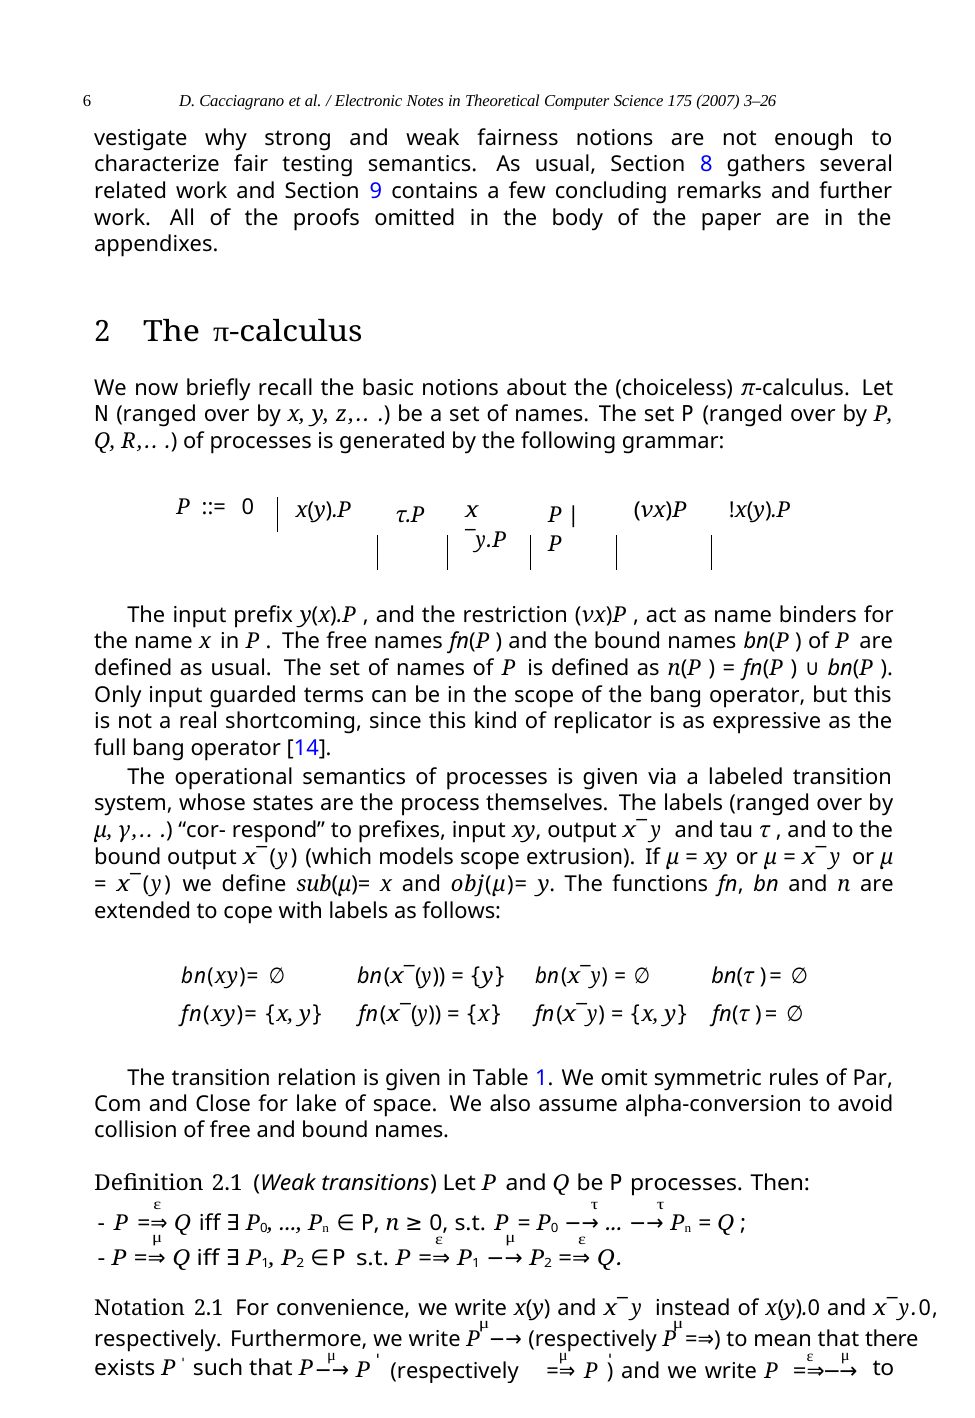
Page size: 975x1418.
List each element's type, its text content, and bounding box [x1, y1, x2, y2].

text (νx)P [633, 494, 690, 524]
table_header bn(x¯y)= ∅ [520, 964, 698, 996]
text The transition relation is given in Table 1. We omit symmetric rules of Par, Com and Close for lake of space. We also assume alpha-conversion to avoid collision of free and bound names. [94, 1065, 894, 1144]
text We now briefly recall the basic notions about the (choiceless) π-calculus. Let N (ranged over by x, y, z,.. .) be a set of names. The set P (ranged over by P, Q, R,.. .) of processes is generated by the following grammar: [94, 374, 893, 454]
table_header bn(xy)= ∅ [176, 964, 344, 996]
text P | P [548, 498, 595, 558]
text The operational semantics of processes is given via a labeled transition system, whose states are the process themselves. The labels (ranged over by μ, γ,.. .) “cor- respond” to prefixes, input xy, output x¯y and tau τ , and to the bound output x¯(y) (which models scope extrusion). If μ = xy or μ = x¯y or μ = x¯(y) we define sub(μ)= x and obj(μ)= y. The functions fn, bn and n are extended to cope with labels as follows: [94, 763, 893, 924]
text Notation 2.1 For convenience, we write x(y) and x¯y instead of x(y).0 and x¯y.0, [94, 1292, 975, 1321]
table_header bn(x¯(y)) = {y} [344, 964, 519, 996]
text The input prefix y(x).P , and the restriction (νx)P , act as name binders for the name x in P . The free names fn(P ) and the bound names bn(P ) of P are defined as usual. The set of names of P is defined as n(P ) = fn(P ) ∪ bn(P ). Only input guarded terms can be in the scope of the bang operator, but this is not a real shortcoming, since this kind of replicator is as expressive as the full bang operator [14]. [94, 601, 894, 762]
table_header bn(τ )= ∅ [698, 964, 812, 996]
text P ::= 0 [176, 491, 260, 521]
subtitle The π-calculus [94, 310, 975, 349]
text respectively. Furthermore, we write P −→ (respectively P =⇒) to mean that there [94, 1330, 975, 1351]
text Definition 2.1 (Weak transitions) Let P and Q be P processes. Then: [94, 1167, 975, 1197]
table_cell fn(x¯y)= {x, y} [520, 996, 698, 1029]
text !x(y).P [729, 494, 975, 524]
text τ.P [395, 499, 427, 529]
table_cell fn(x¯(y)) = {x} [344, 996, 519, 1029]
table_cell fn(τ )= ∅ [698, 996, 812, 1029]
text exists P ' such that P μ ' μ ' ε μ to [94, 1351, 975, 1382]
text vestigate why strong and weak fairness notions are not enough to characterize fair testing semantics. As usual, Section 8 gathers several related work and Section 9 contains a few concluding remarks and further work. All of the proofs omitted in the body of the paper are in the appendixes. [94, 124, 893, 258]
text - P =⇒ Q iff ∃ P1, P2 ∈P s.t. P =⇒ P1 −→ P2 =⇒ Q. [97, 1246, 975, 1270]
text x¯y.P [465, 494, 509, 554]
table_cell fn(xy)= {x, y} [176, 996, 344, 1029]
text - P =⇒ Q iff ∃ P0, ..., Pn ∈ P, n ≥ 0, s.t. P = P0 −→ ... −→ Pn = Q ; [97, 1211, 975, 1235]
text x(y).P [295, 494, 357, 524]
